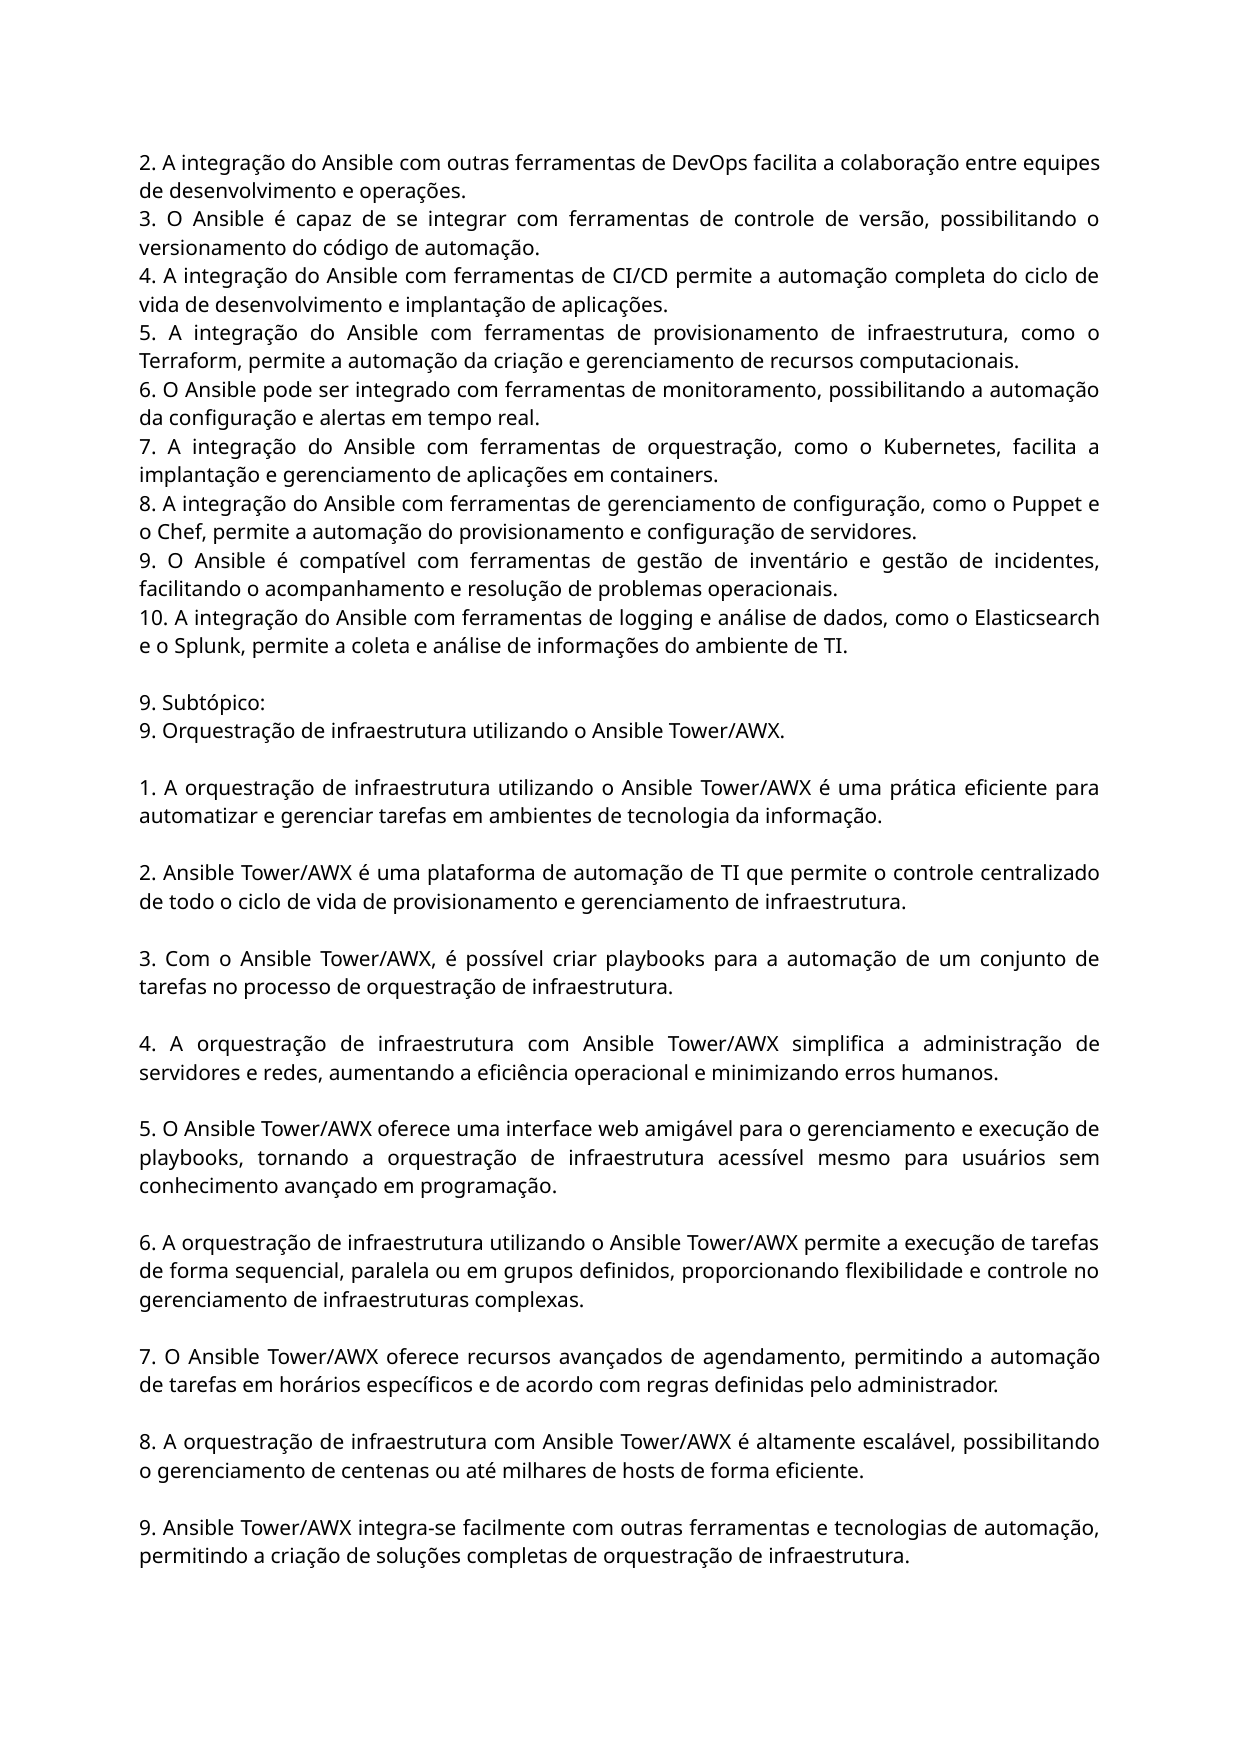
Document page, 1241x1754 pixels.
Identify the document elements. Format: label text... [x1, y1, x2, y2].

text 9. Ansible Tower/AWX integra-se facilmente com outras ferramentas e tecnologias de automação, permitindo a criação de soluções completas de orquestração de infraestrutura. [139, 1513, 1101, 1569]
text 4. A orquestração de infraestrutura com Ansible Tower/AWX simplifica a administração de servidores e redes, aumentando a eficiência operacional e minimizando erros humanos. [139, 1029, 1101, 1086]
text 3. O Ansible é capaz de se integrar com ferramentas de controle de versão, possibilitando o versionamento do código de automação. [139, 204, 1101, 261]
text 7. A integração do Ansible com ferramentas de orquestração, como o Kubernetes, facilita a implantação e gerenciamento de aplicações em containers. [139, 432, 1101, 489]
text 5. A integração do Ansible com ferramentas de provisionamento de infraestrutura, como o Terraform, permite a automação da criação e gerenciamento de recursos computacionais. [139, 318, 1101, 375]
text 2. Ansible Tower/AWX é uma plataforma de automação de TI que permite o controle centralizado de todo o ciclo de vida de provisionamento e gerenciamento de infraestrutura. [139, 858, 1101, 915]
text 2. A integração do Ansible com outras ferramentas de DevOps facilita a colaboração entre equipes de desenvolvimento e operações. [139, 148, 1101, 204]
text 5. O Ansible Tower/AWX oferece uma interface web amigável para o gerenciamento e execução de playbooks, tornando a orquestração de infraestrutura acessível mesmo para usuários sem conhecimento avançado em programação. [139, 1114, 1101, 1200]
text 6. A orquestração de infraestrutura utilizando o Ansible Tower/AWX permite a execução de tarefas de forma sequencial, paralela ou em grupos definidos, proporcionando flexibilidade e controle no gerenciamento de infraestruturas complexas. [139, 1228, 1101, 1313]
text 9. Subtópico: [139, 688, 1101, 716]
text 1. A orquestração de infraestrutura utilizando o Ansible Tower/AWX é uma prática eficiente para automatizar e gerenciar tarefas em ambientes de tecnologia da informação. [139, 773, 1101, 830]
text 8. A orquestração de infraestrutura com Ansible Tower/AWX é altamente escalável, possibilitando o gerenciamento de centenas ou até milhares de hosts de forma eficiente. [139, 1427, 1101, 1484]
text 3. Com o Ansible Tower/AWX, é possível criar playbooks para a automação de um conjunto de tarefas no processo de orquestração de infraestrutura. [139, 944, 1101, 1001]
text 7. O Ansible Tower/AWX oferece recursos avançados de agendamento, permitindo a automação de tarefas em horários específicos e de acordo com regras definidas pelo administrador. [139, 1342, 1101, 1399]
text 9. Orquestração de infraestrutura utilizando o Ansible Tower/AWX. [139, 716, 1101, 745]
text 9. O Ansible é compatível com ferramentas de gestão de inventário e gestão de incidentes, facilitando o acompanhamento e resolução de problemas operacionais. [139, 546, 1101, 603]
text 6. O Ansible pode ser integrado com ferramentas de monitoramento, possibilitando a automação da configuração e alertas em tempo real. [139, 375, 1101, 432]
text 10. A integração do Ansible com ferramentas de logging e análise de dados, como o Elasticsearch e o Splunk, permite a coleta e análise de informações do ambiente de TI. [139, 603, 1101, 659]
text 8. A integração do Ansible com ferramentas de gerenciamento de configuração, como o Puppet e o Chef, permite a automação do provisionamento e configuração de servidores. [139, 489, 1101, 546]
text 4. A integração do Ansible com ferramentas de CI/CD permite a automação completa do ciclo de vida de desenvolvimento e implantação de aplicações. [139, 261, 1101, 318]
